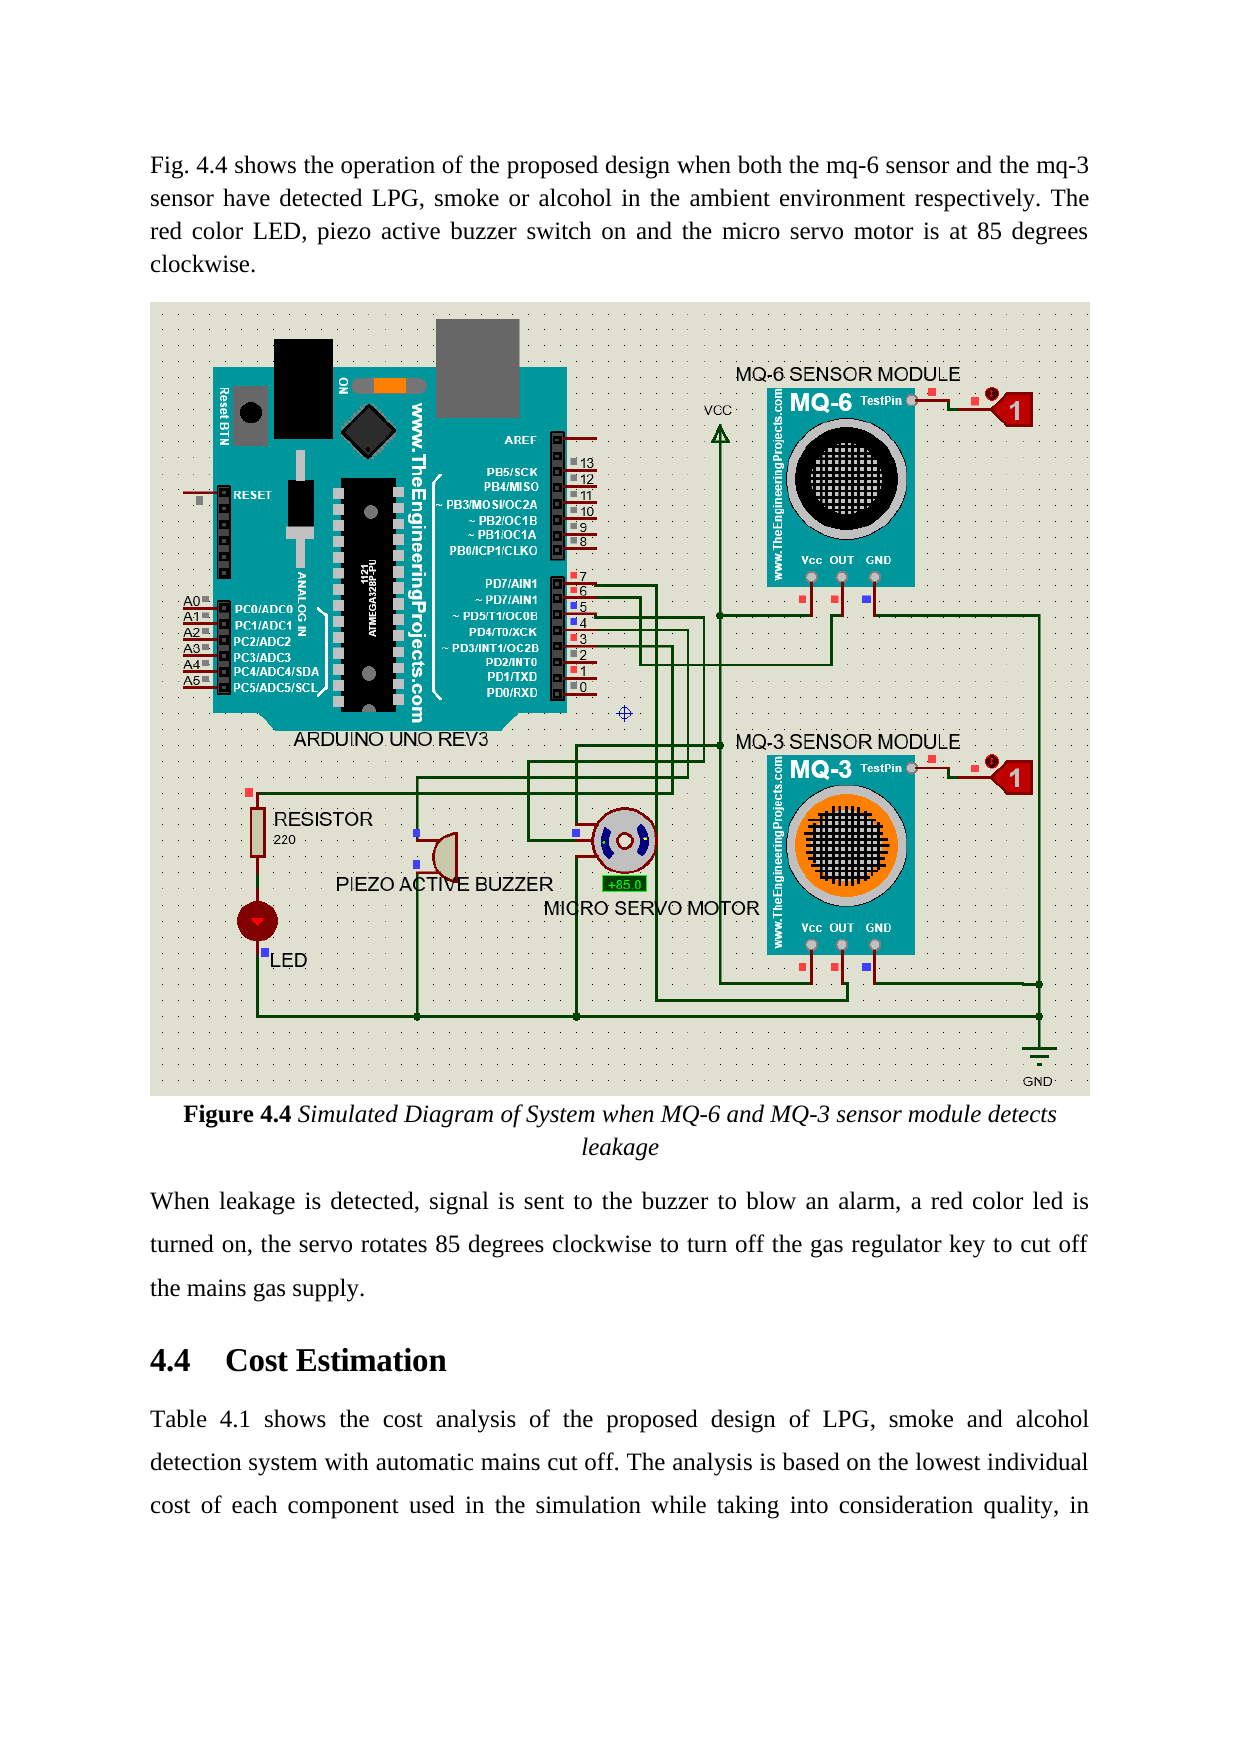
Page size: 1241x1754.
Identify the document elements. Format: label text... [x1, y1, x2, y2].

subtitle 4.4 Cost Estimation [150, 1341, 1090, 1379]
picture [150, 302, 1091, 1096]
text When leakage is detected, signal is sent to the buzzer to blow an alarm, a red color led is turned on, the servo rotates 85 degrees clockwise to turn off the gas regulator key to cut off the mains gas supply. [150, 1186, 1090, 1301]
text Figure 4.4 Simulated Diagram of System when MQ-6 and MQ-3 sensor module detects leakage [150, 1099, 1090, 1161]
text Fig. 4.4 shows the operation of the proposed design when both the mq-6 sensor and the mq-3 sensor have detected LPG, smoke or alcohol in the ambient environment respectively. The red color LED, piezo active buzzer switch on and the micro servo motor is at 85 degrees clockwise. [150, 150, 1090, 278]
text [150, 1404, 1090, 1519]
